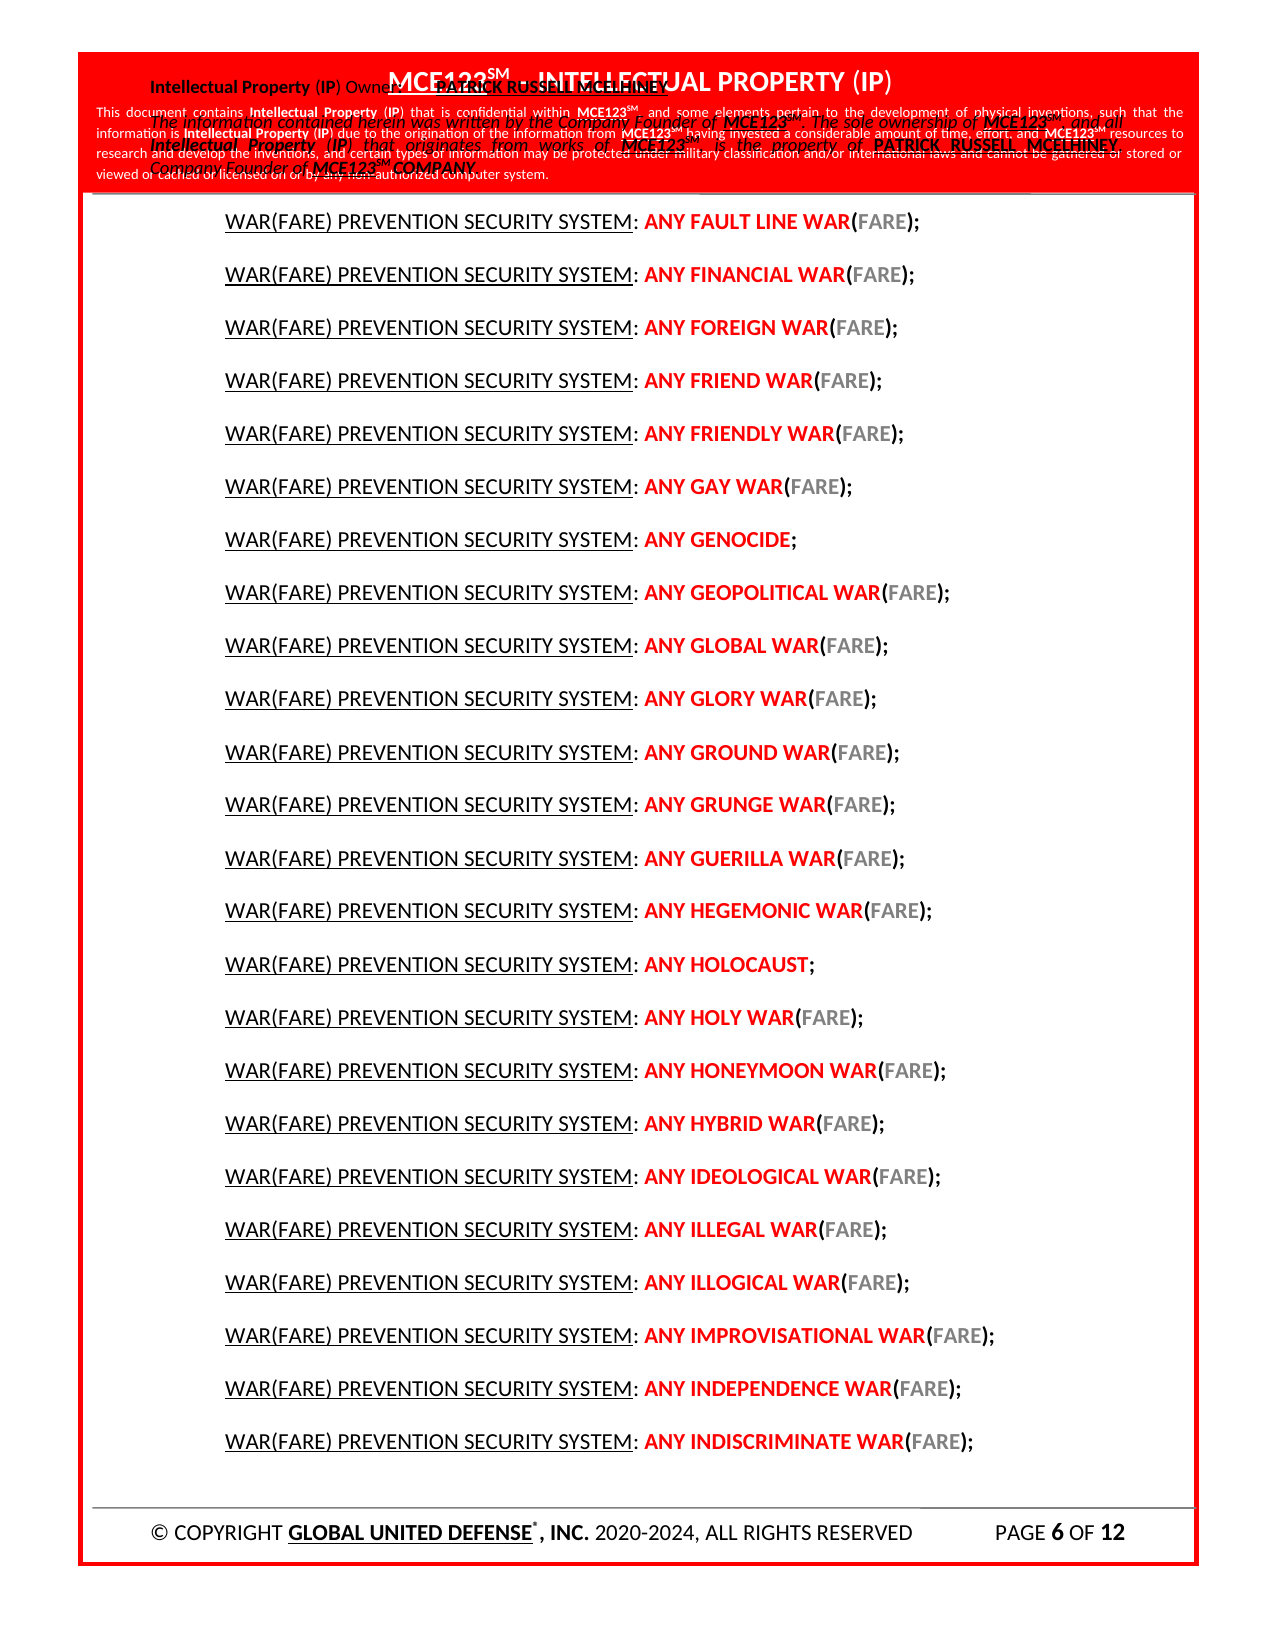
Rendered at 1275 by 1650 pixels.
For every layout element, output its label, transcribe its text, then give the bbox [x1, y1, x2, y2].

text WAR(FARE) PREVENTION SECURITY SYSTEM: ANY GENOCIDE; [225, 526, 1125, 553]
text WAR(FARE) PREVENTION SECURITY SYSTEM: ANY GAY WAR(FARE); [225, 472, 1125, 501]
text WAR(FARE) PREVENTION SECURITY SYSTEM: ANY FRIEND WAR(FARE); [225, 366, 1125, 394]
text WAR(FARE) PREVENTION SECURITY SYSTEM: ANY HOLOCAUST; [225, 950, 1125, 978]
text WAR(FARE) PREVENTION SECURITY SYSTEM: ANY GLOBAL WAR(FARE); [225, 632, 1125, 659]
text WAR(FARE) PREVENTION SECURITY SYSTEM: ANY FRIENDLY WAR(FARE); [225, 419, 1125, 447]
text WAR(FARE) PREVENTION SECURITY SYSTEM: ANY FAULT LINE WAR(FARE); [225, 207, 1125, 235]
text WAR(FARE) PREVENTION SECURITY SYSTEM: ANY GUERILLA WAR(FARE); [225, 844, 1125, 872]
text WAR(FARE) PREVENTION SECURITY SYSTEM: ANY IDEOLOGICAL WAR(FARE); [225, 1162, 1125, 1190]
text WAR(FARE) PREVENTION SECURITY SYSTEM: ANY HONEYMOON WAR(FARE); [225, 1056, 1125, 1084]
text WAR(FARE) PREVENTION SECURITY SYSTEM: ANY HYBRID WAR(FARE); [225, 1109, 1125, 1137]
text WAR(FARE) PREVENTION SECURITY SYSTEM: ANY ILLEGAL WAR(FARE); [225, 1215, 1125, 1243]
text WAR(FARE) PREVENTION SECURITY SYSTEM: ANY FOREIGN WAR(FARE); [225, 313, 1125, 341]
text WAR(FARE) PREVENTION SECURITY SYSTEM: ANY INDISCRIMINATE WAR(FARE); [225, 1427, 1125, 1455]
text WAR(FARE) PREVENTION SECURITY SYSTEM: ANY GEOPOLITICAL WAR(FARE); [225, 578, 1125, 607]
text WAR(FARE) PREVENTION SECURITY SYSTEM: ANY GROUND WAR(FARE); [225, 738, 1125, 766]
text WAR(FARE) PREVENTION SECURITY SYSTEM: ANY IMPROVISATIONAL WAR(FARE); [225, 1321, 1125, 1349]
text WAR(FARE) PREVENTION SECURITY SYSTEM: ANY FINANCIAL WAR(FARE); [225, 260, 1125, 288]
text WAR(FARE) PREVENTION SECURITY SYSTEM: ANY HEGEMONIC WAR(FARE); [225, 897, 1125, 925]
text WAR(FARE) PREVENTION SECURITY SYSTEM: ANY ILLOGICAL WAR(FARE); [225, 1268, 1125, 1296]
text WAR(FARE) PREVENTION SECURITY SYSTEM: ANY GRUNGE WAR(FARE); [225, 791, 1125, 819]
text WAR(FARE) PREVENTION SECURITY SYSTEM: ANY GLORY WAR(FARE); [225, 684, 1125, 713]
text WAR(FARE) PREVENTION SECURITY SYSTEM: ANY INDEPENDENCE WAR(FARE); [225, 1374, 1125, 1402]
text WAR(FARE) PREVENTION SECURITY SYSTEM: ANY HOLY WAR(FARE); [225, 1003, 1125, 1031]
